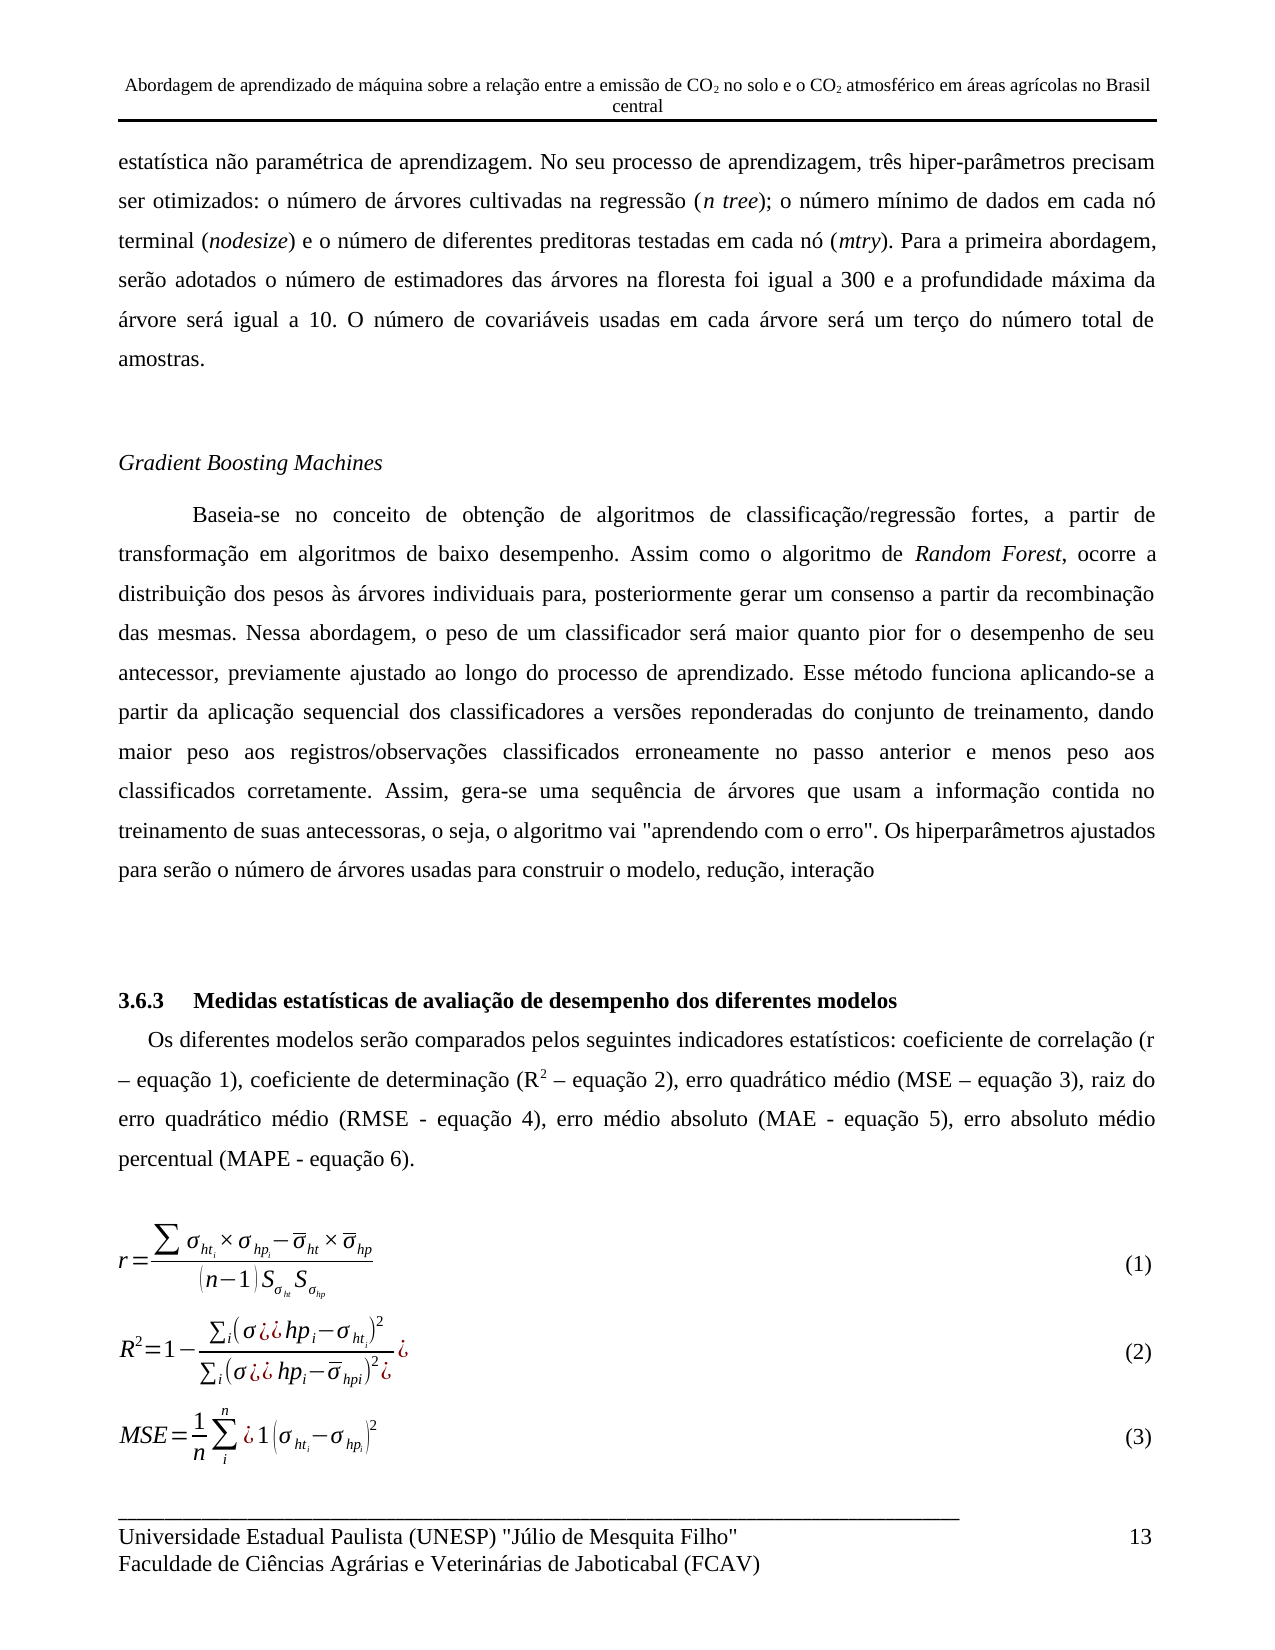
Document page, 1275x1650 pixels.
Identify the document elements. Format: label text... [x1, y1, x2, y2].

text Gradient Boosting Machines [118, 449, 1157, 475]
text (1) [118, 1223, 1157, 1299]
text Baseia-se no conceito de obtenção de algoritmos de classificação/regressão fortes, a partir de transformação em algoritmos de baixo desempenho. Assim como o algoritmo de Random Forest, ocorre a distribuição dos pesos às árvores individuais para, posteriormente gerar um consenso a partir da recombinação das mesmas. Nessa abordagem, o peso de um classificador será maior quanto pior for o desempenho de seu antecessor, previamente ajustado ao longo do processo de aprendizado. Esse método funciona aplicando-se a partir da aplicação sequencial dos classificadores a versões reponderadas do conjunto de treinamento, dando maior peso aos registros/observações classificados erroneamente no passo anterior e menos peso aos classificados corretamente. Assim, gera-se uma sequência de árvores que usam a informação contida no treinamento de suas antecessoras, o seja, o algoritmo vai "aprendendo com o erro". Os hiperparâmetros ajustados para serão o número de árvores usadas para construir o modelo, redução, interação [118, 501, 1157, 883]
text Os diferentes modelos serão comparados pelos seguintes indicadores estatísticos: coeficiente de correlação (r – equação 1), coeficiente de determinação (R2 – equação 2), erro quadrático médio (MSE – equação 3), raiz do erro quadrático médio (RMSE - equação 4), erro médio absoluto (MAE - equação 5), erro absoluto médio percentual (MAPE - equação 6). [118, 1026, 1157, 1171]
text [118, 148, 1157, 371]
subtitle Medidas estatísticas de avaliação de desempenho dos diferentes modelos [118, 987, 1157, 1014]
text (2) [118, 1312, 1157, 1388]
text (3) [118, 1401, 1157, 1468]
